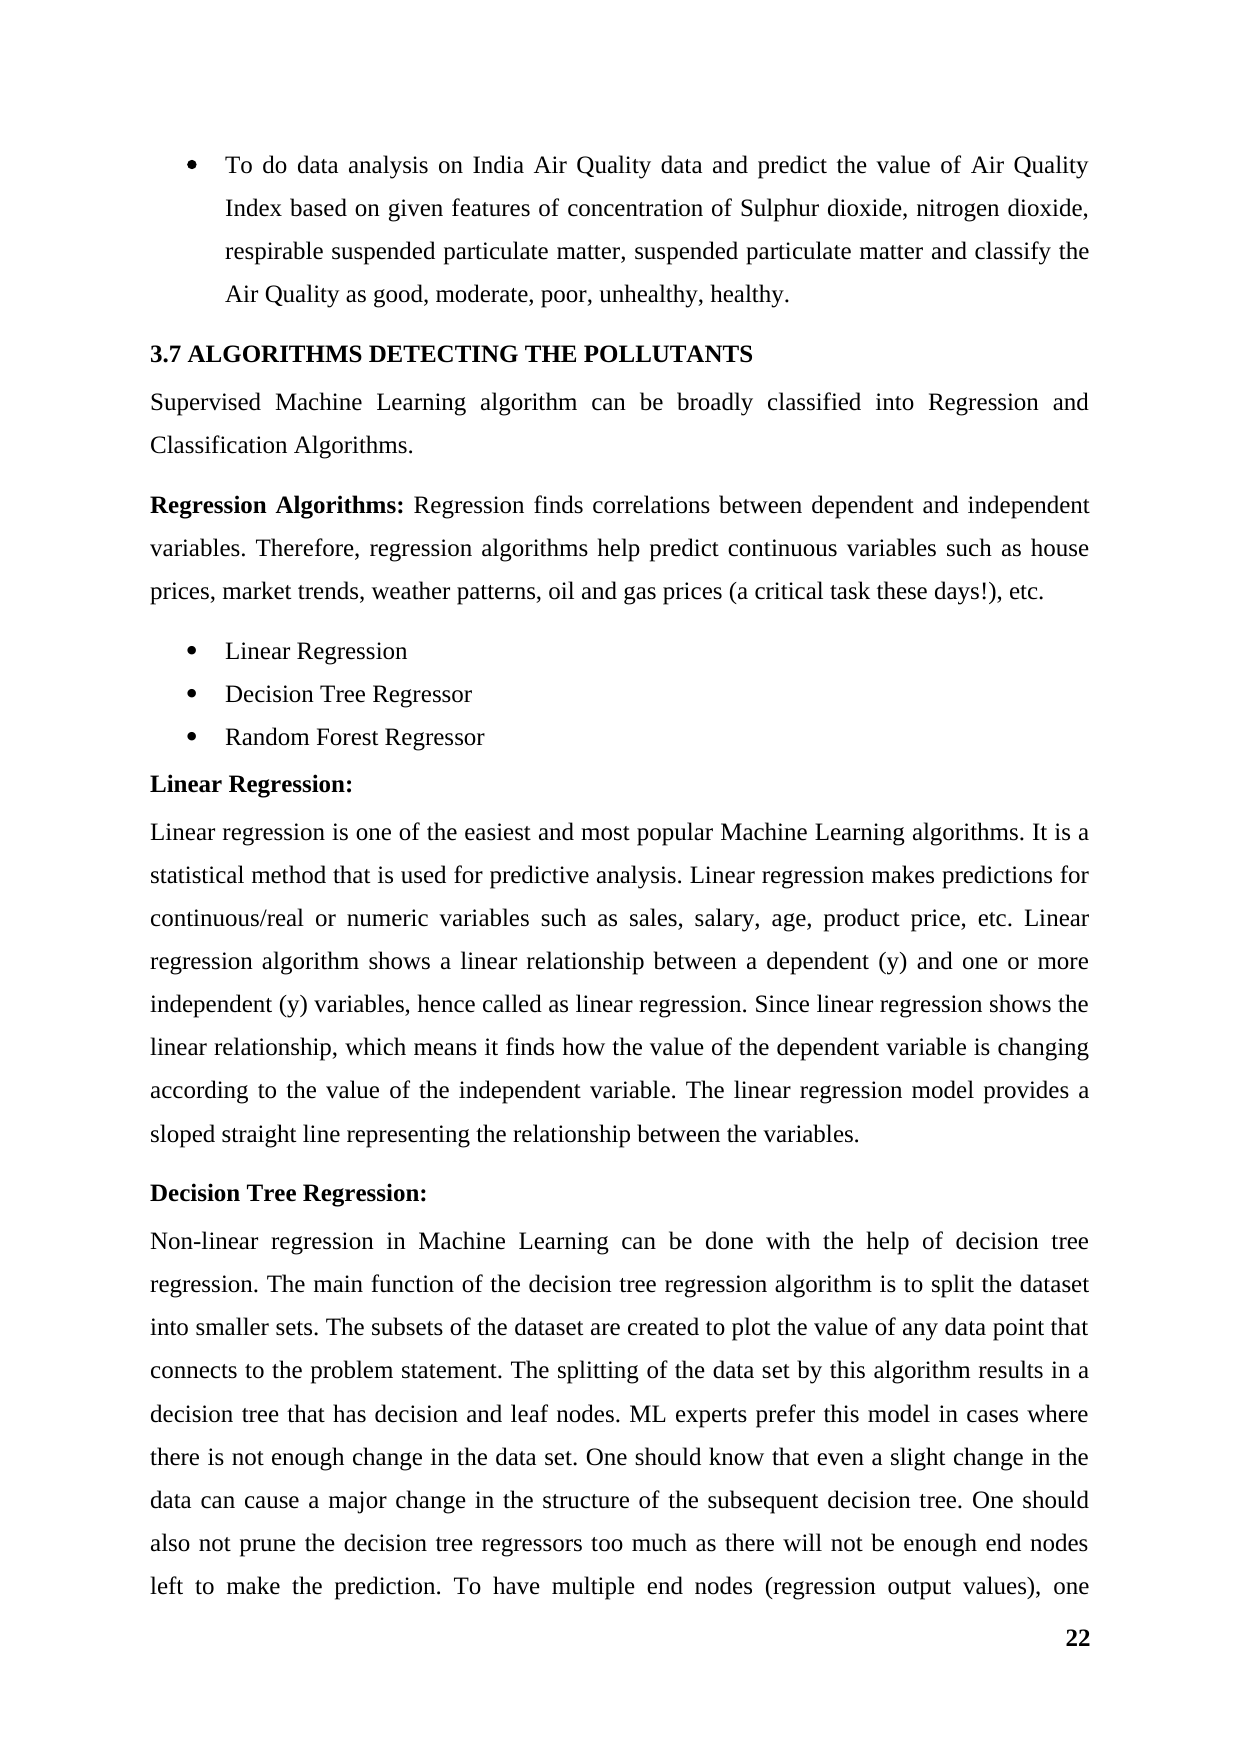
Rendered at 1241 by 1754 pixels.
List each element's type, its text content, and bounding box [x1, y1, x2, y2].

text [150, 1226, 1090, 1600]
text Linear regression is one of the easiest and most popular Machine Learning algorithms. It is a statistical method that is used for predictive analysis. Linear regression makes predictions for continuous/real or numeric variables such as sales, salary, age, product price, etc. Linear regression algorithm shows a linear relationship between a dependent (y) and one or more independent (y) variables, hence called as linear regression. Since linear regression shows the linear relationship, which means it finds how the value of the dependent variable is changing according to the value of the independent variable. The linear regression model provides a sloped straight line representing the relationship between the variables. [150, 817, 1090, 1147]
text 3.7 ALGORITHMS DETECTING THE POLLUTANTS [150, 339, 1090, 368]
text Supervised Machine Learning algorithm can be broadly classified into Regression and Classification Algorithms. [150, 387, 1090, 459]
text Regression Algorithms: Regression finds correlations between dependent and independent variables. Therefore, regression algorithms help predict continuous variables such as house prices, market trends, weather patterns, oil and gas prices (a critical task these days!), etc. [150, 490, 1090, 605]
text Decision Tree Regression: [150, 1178, 1090, 1207]
list To do data analysis on India Air Quality data and predict the value of Air Quality Index based on given features of concentration of Sulphur dioxide, nitrogen dioxide, respirable suspended particulate matter, suspended particulate matter and classify the Air Quality as good, moderate, poor, unhealthy, healthy. [187, 150, 1090, 308]
list Random Forest Regressor [187, 722, 1090, 751]
list Linear Regression [187, 636, 1090, 664]
text Linear Regression: [150, 769, 1090, 798]
list Decision Tree Regressor [187, 679, 1090, 708]
